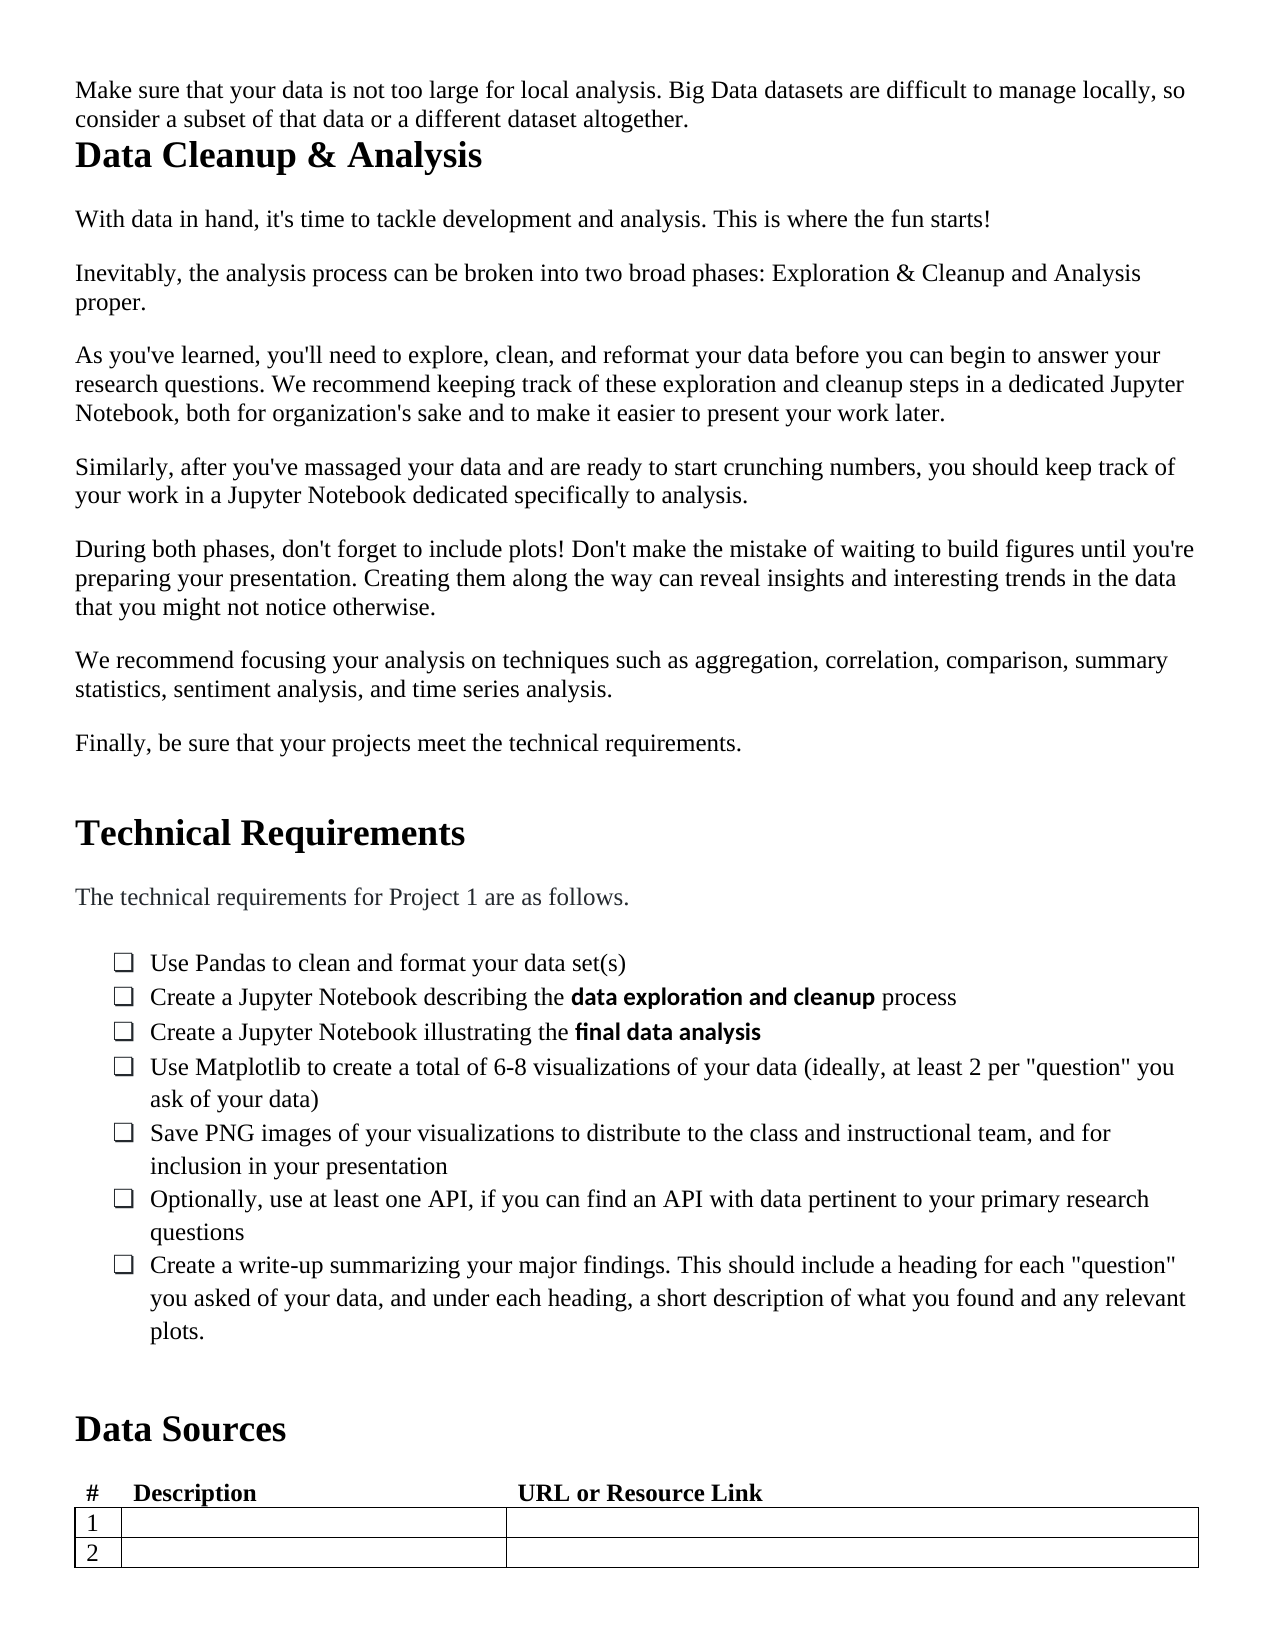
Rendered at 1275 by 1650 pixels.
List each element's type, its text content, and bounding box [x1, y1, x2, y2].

list Use Pandas to clean and format your data set(s) [112, 948, 1200, 977]
text As you've learned, you'll need to explore, clean, and reformat your data before you can begin to answer your research questions. We recommend keeping track of these exploration and cleanup steps in a dedicated Jupyter Notebook, both for organization's sake and to make it easier to present your work later. [75, 341, 1200, 427]
text Data Sources [75, 1407, 1200, 1450]
table_cell [507, 1508, 1198, 1537]
table_header URL or Resource Link [506, 1479, 1199, 1507]
text Finally, be sure that your projects meet the technical requirements. [75, 728, 1200, 757]
table_cell [507, 1538, 1198, 1567]
text During both phases, don't forget to include plots! Don't make the mistake of waiting to build figures until you're preparing your presentation. Creating them along the way can reveal insights and interesting trends in the data that you might not notice otherwise. [75, 534, 1200, 621]
text Technical Requirements [75, 811, 1200, 854]
text Similarly, after you've massaged your data and are ready to start crunching numbers, you should keep track of your work in a Jupyter Notebook dedicated specifically to analysis. [75, 452, 1200, 509]
table_header Description [122, 1479, 506, 1507]
list Use Matplotlib to create a total of 6-8 visualizations of your data (ideally, at least 2 per "question" you ask of your data) [112, 1051, 1200, 1113]
text Data Cleanup & Analysis [75, 132, 1200, 176]
text With data in hand, it's time to tackle development and analysis. This is where the fun starts! [75, 204, 1200, 233]
text We recommend focusing your analysis on techniques such as aggregation, correlation, comparison, summary statistics, sentiment analysis, and time series analysis. [75, 646, 1200, 703]
list Create a Jupyter Notebook describing the data exploration and cleanup process [112, 981, 1200, 1012]
list Create a Jupyter Notebook illustrating the final data analysis [112, 1016, 1200, 1047]
list Optionally, use at least one API, if you can find an API with data pertinent to your primary research questions [112, 1184, 1200, 1246]
list Create a write-up summarizing your major findings. This should include a heading for each "question" you asked of your data, and under each heading, a short description of what you found and any relevant plots. [112, 1250, 1200, 1345]
table_header # [75, 1479, 122, 1507]
text Make sure that your data is not too large for local analysis. Big Data datasets are difficult to manage locally, so consider a subset of that data or a different dataset altogether. [75, 75, 1200, 132]
text Inevitably, the analysis process can be broken into two broad phases: Exploration & Cleanup and Analysis proper. [75, 258, 1200, 316]
table_cell [122, 1538, 506, 1567]
table_cell 1 [76, 1508, 121, 1537]
text The technical requirements for Project 1 are as follows. [75, 882, 1200, 911]
table_cell [122, 1508, 506, 1537]
list Save PNG images of your visualizations to distribute to the class and instructional team, and for inclusion in your presentation [112, 1118, 1200, 1179]
table_cell 2 [76, 1538, 121, 1567]
